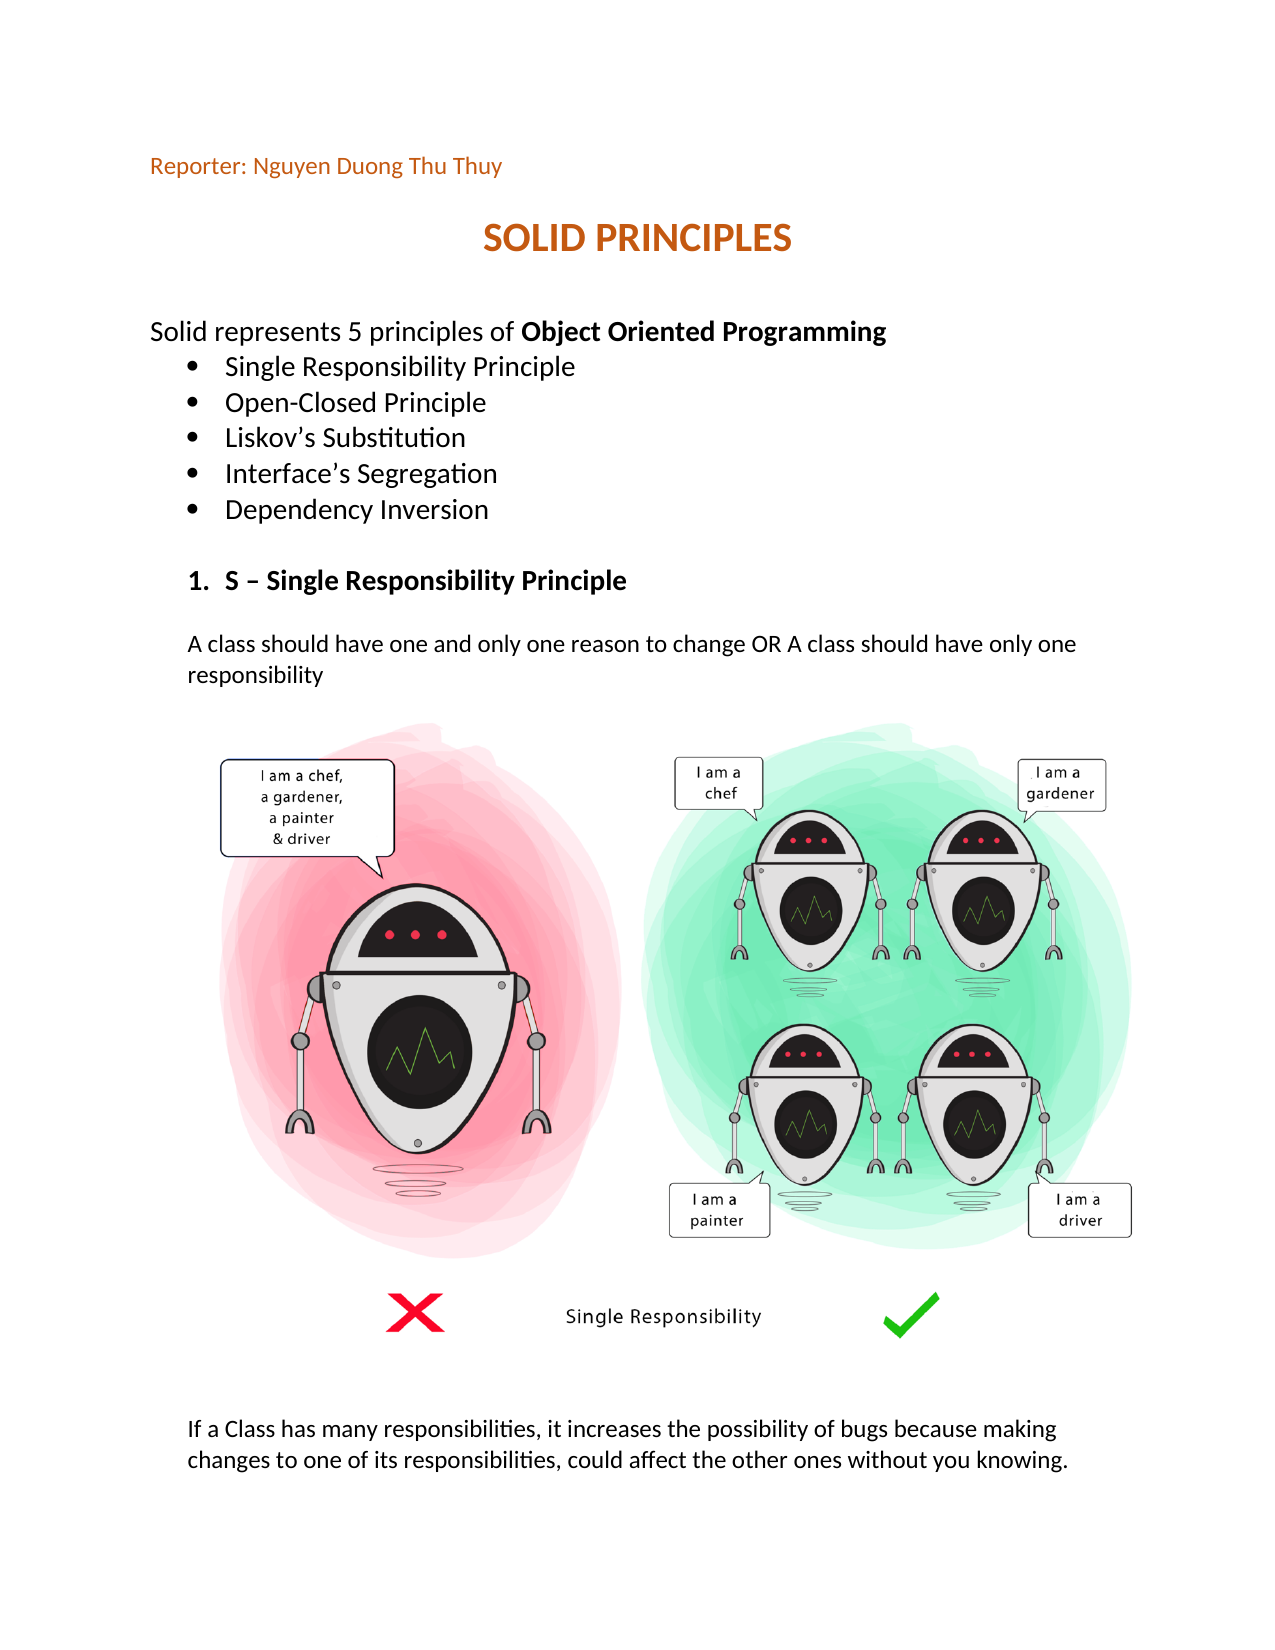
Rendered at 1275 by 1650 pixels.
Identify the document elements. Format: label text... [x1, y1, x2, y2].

list S – Single Responsibility Principle [187, 562, 1125, 598]
list Dependency Inversion [187, 491, 1125, 526]
text If a Class has many responsibilities, it increases the possibility of bugs because making changes to one of its responsibilities, could affect the other ones without you knowing. [187, 1414, 1125, 1475]
text A class should have one and only one reason to change OR A class should have only one responsibility [187, 628, 1125, 689]
picture [187, 689, 1163, 1384]
list Interface’s Segregation [187, 455, 1125, 491]
text Solid represents 5 principles of Object Oriented Programming [150, 313, 1125, 348]
text SOLID PRINCIPLES [150, 211, 1125, 262]
list Single Responsibility Principle [187, 348, 1125, 384]
text Reporter: Nguyen Duong Thu Thuy [150, 150, 1125, 181]
list Liskov’s Substitution [187, 419, 1125, 455]
list Open-Closed Principle [187, 384, 1125, 419]
